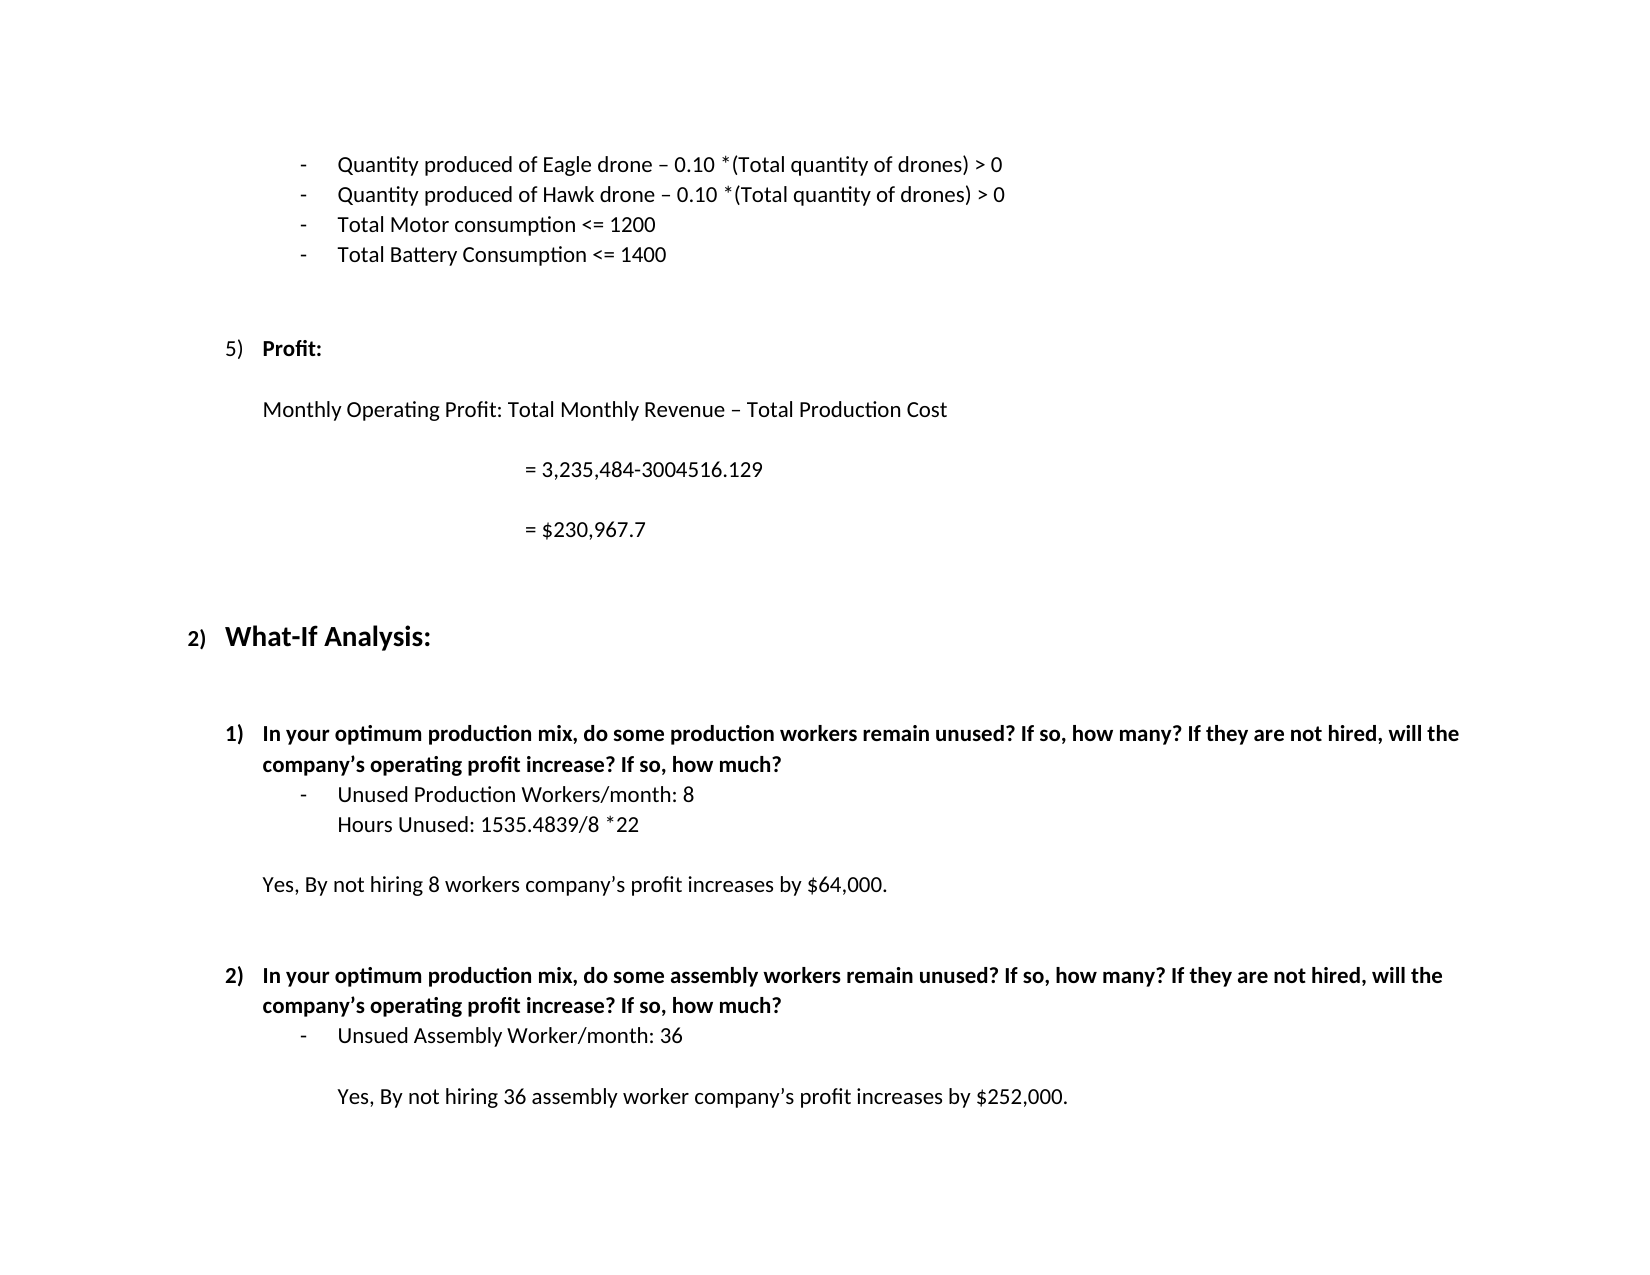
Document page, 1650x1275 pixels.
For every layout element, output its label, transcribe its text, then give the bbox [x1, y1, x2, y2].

list Yes, By not hiring 8 workers company’s profit increases by $64,000. [262, 871, 1500, 899]
list Total Motor consumption <= 1200 [300, 210, 1500, 238]
list In your optimum production mix, do some assembly workers remain unused? If so, how many? If they are not hired, will the company’s operating profit increase? If so, how much? [225, 961, 1500, 1019]
list In your optimum production mix, do some production workers remain unused? If so, how many? If they are not hired, will the company’s operating profit increase? If so, how much? [225, 719, 1500, 778]
list What-If Analysis: [187, 618, 1500, 653]
list Unsued Assembly Worker/month: 36 [300, 1022, 1500, 1050]
list Monthly Operating Profit: Total Monthly Revenue – Total Production Cost [262, 395, 1500, 423]
list Quantity produced of Eagle drone – 0.10 *(Total quantity of drones) > 0 [300, 150, 1500, 178]
list Hours Unused: 1535.4839/8 *22 [300, 810, 1500, 838]
list Profit: [225, 334, 1500, 362]
list Yes, By not hiring 36 assembly worker company’s profit increases by $252,000. [300, 1082, 1500, 1110]
list = $230,967.7 [525, 516, 1500, 544]
list Quantity produced of Hawk drone – 0.10 *(Total quantity of drones) > 0 [300, 180, 1500, 208]
list Total Battery Consumption <= 1400 [300, 241, 1500, 269]
list = 3,235,484-3004516.129 [525, 455, 1500, 483]
list Unused Production Workers/month: 8 [300, 780, 1500, 808]
